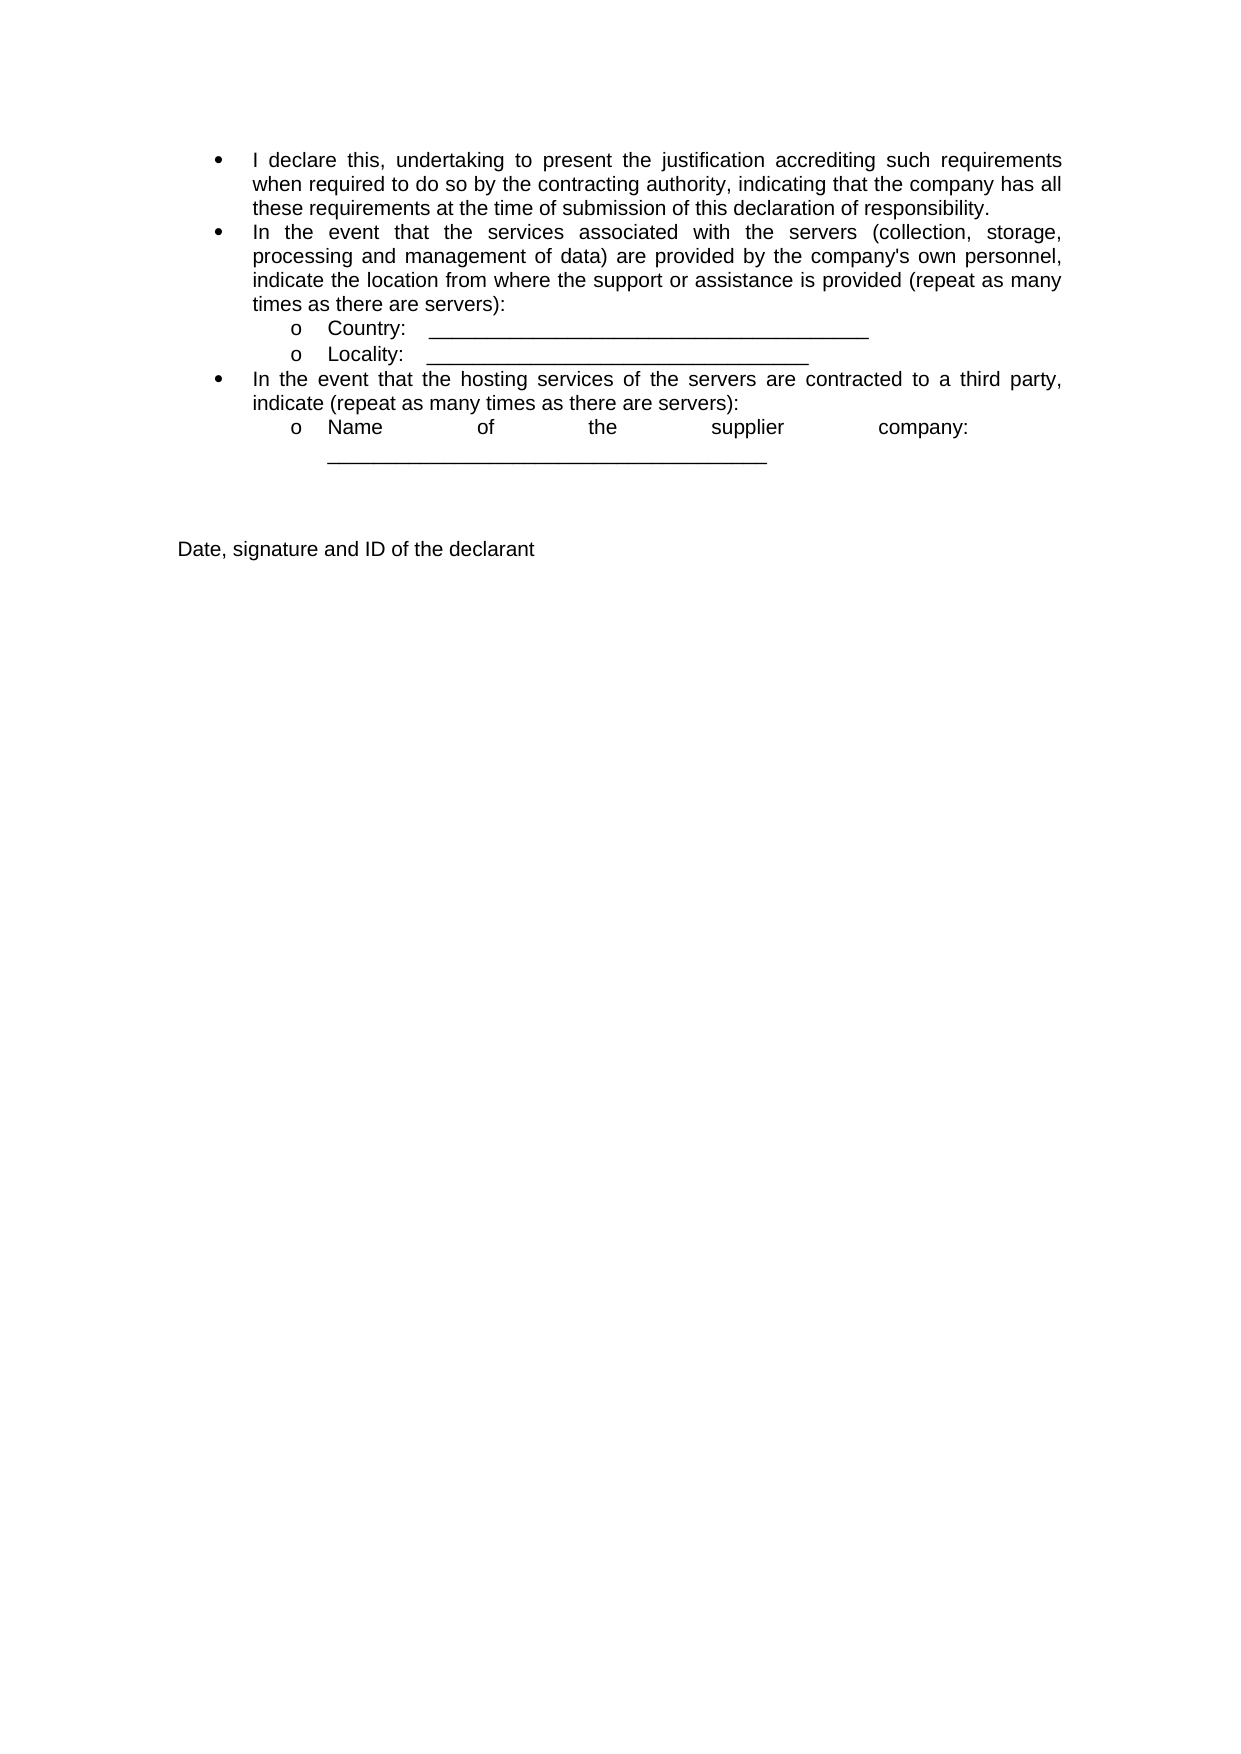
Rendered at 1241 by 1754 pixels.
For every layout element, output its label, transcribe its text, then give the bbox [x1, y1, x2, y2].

list In the event that the hosting services of the servers are contracted to a third party, indicate (repeat as many times as there are servers): [215, 367, 1063, 415]
text Date, signature and ID of the declarant [177, 537, 1063, 561]
list Name of the supplier company: [290, 415, 1063, 465]
list Country: [290, 316, 1063, 341]
list I declare this, undertaking to present the justification accrediting such requirements when required to do so by the contracting authority, indicating that the company has all these requirements at the time of submission of this declaration of responsibility. [215, 148, 1063, 219]
list Locality: [290, 341, 1063, 367]
list In the event that the services associated with the servers (collection, storage, processing and management of data) are provided by the company's own personnel, indicate the location from where the support or assistance is provided (repeat as many times as there are servers): [215, 219, 1063, 316]
